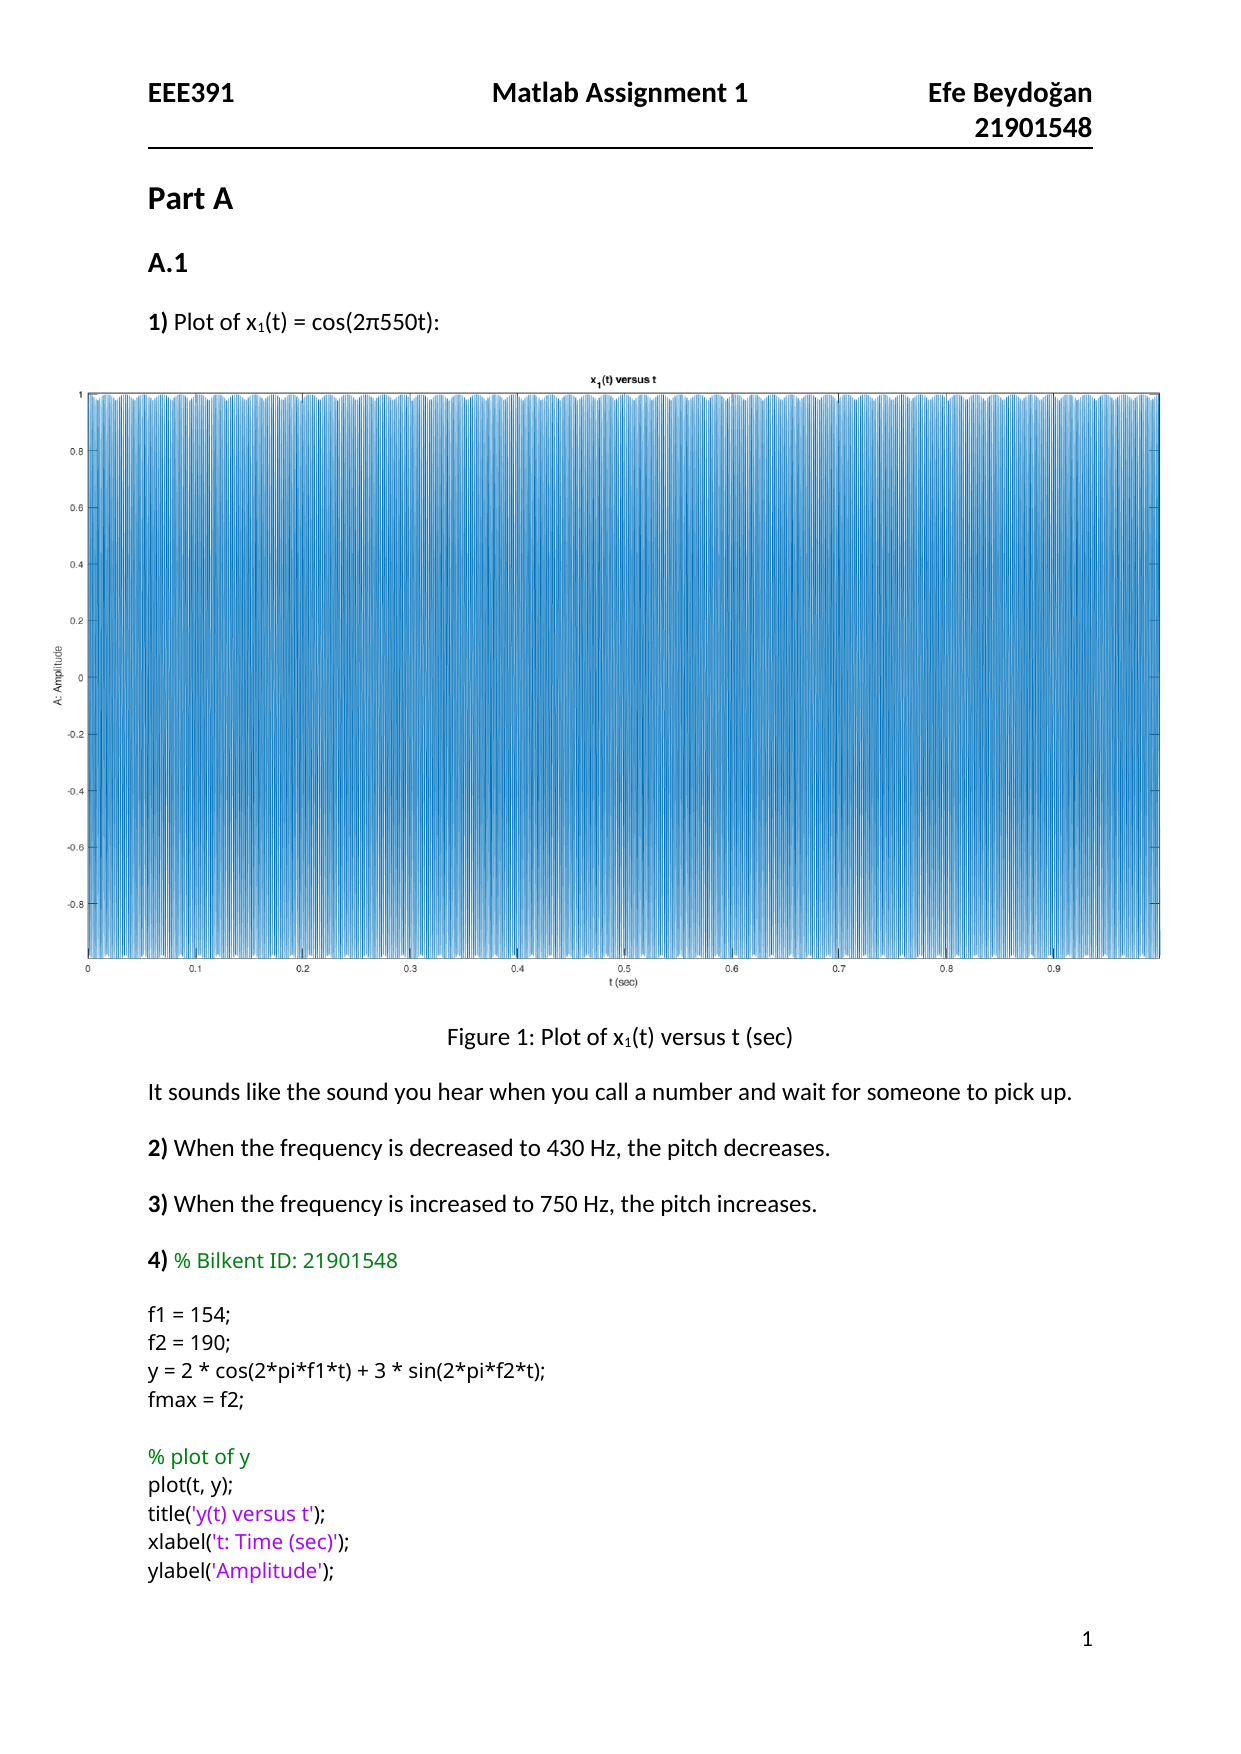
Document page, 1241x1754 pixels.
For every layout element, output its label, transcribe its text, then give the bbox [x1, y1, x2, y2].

text 3) When the frequency is increased to 750 Hz, the pitch increases. [148, 1188, 1093, 1219]
text Figure 1: Plot of x1(t) versus t (sec) [148, 991, 1093, 1051]
text title('y(t) versus t'); [148, 1499, 1093, 1527]
text 2) When the frequency is decreased to 430 Hz, the pitch decreases. [148, 1132, 1093, 1163]
text 1) Plot of x1(t) = cos(2π550t): [148, 306, 1093, 337]
text ylabel('Amplitude'); [148, 1556, 1093, 1584]
text 4) % Bilkent ID: 21901548 [148, 1244, 1093, 1274]
text y = 2 * cos(2*pi*f1*t) + 3 * sin(2*pi*f2*t); [148, 1357, 1093, 1385]
text Part A [148, 177, 1093, 217]
text A.1 [148, 244, 1093, 280]
text plot(t, y); [148, 1470, 1093, 1499]
text fmax = f2; [148, 1385, 1093, 1413]
text % plot of y [148, 1442, 1093, 1470]
text xlabel('t: Time (sec)'); [148, 1527, 1093, 1556]
text It sounds like the sound you hear when you call a number and wait for someone to pick up. [148, 1076, 1093, 1107]
text f1 = 154; [148, 1300, 1093, 1328]
text f2 = 190; [148, 1328, 1093, 1357]
picture [47, 363, 1163, 991]
